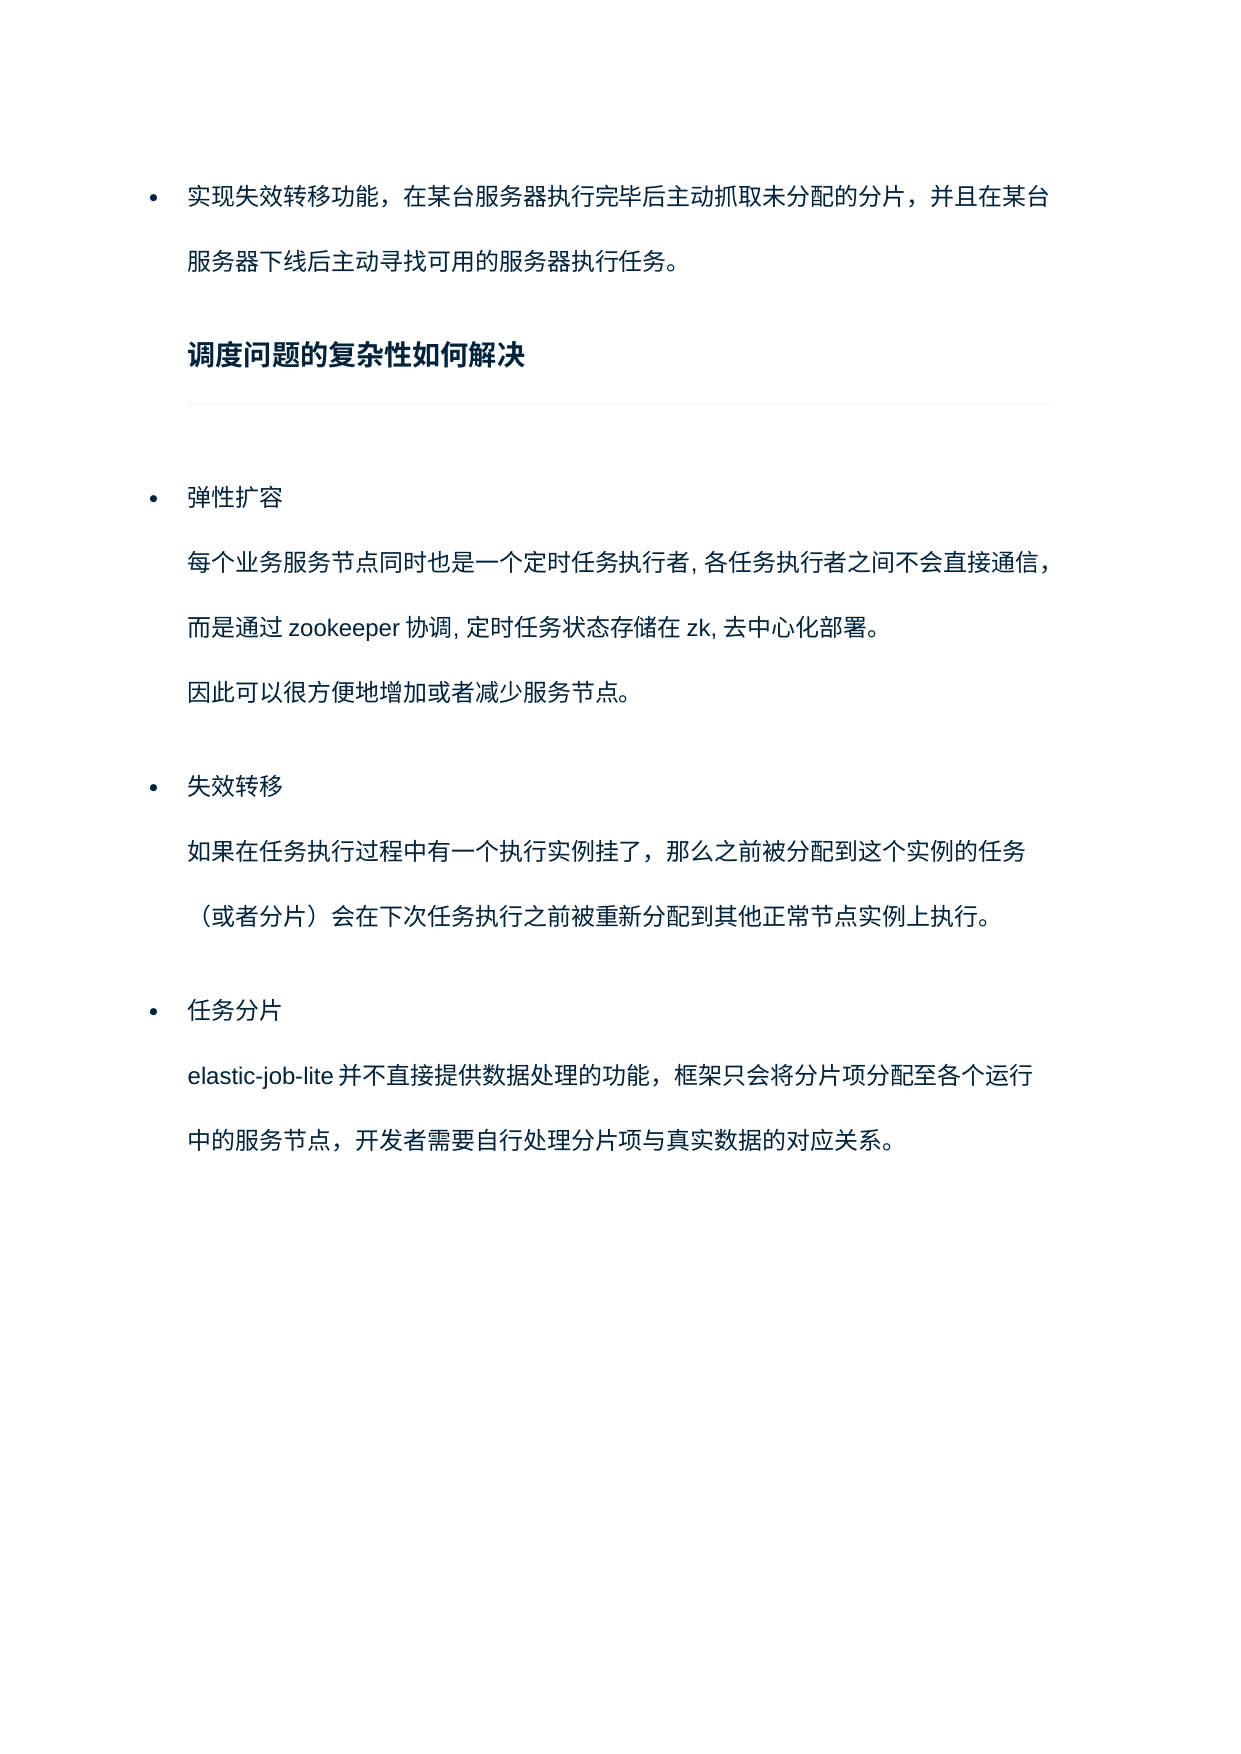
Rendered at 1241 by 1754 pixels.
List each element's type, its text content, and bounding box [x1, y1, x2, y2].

list 弹性扩容 每个业务服务节点同时也是一个定时任务执行者, 各任务执行者之间不会直接通信，而是通过zookeeper协调, 定时任务状态存储在zk, 去中心化部署。 因此可以很方便地增加或者减少服务节点。 [150, 463, 1053, 723]
list 任务分片 elastic-job-lite并不直接提供数据处理的功能，框架只会将分片项分配至各个运行中的服务节点，开发者需要自行处理分片项与真实数据的对应关系。 [150, 977, 1053, 1172]
list 实现失效转移功能，在某台服务器执行完毕后主动抓取未分配的分片，并且在某台服务器下线后主动寻找可用的服务器执行任务。 [150, 162, 1053, 292]
list 失效转移 如果在任务执行过程中有一个执行实例挂了，那么之前被分配到这个实例的任务（或者分片）会在下次任务执行之前被重新分配到其他正常节点实例上执行。 [150, 752, 1053, 947]
subtitle 调度问题的复杂性如何解决 [187, 321, 1053, 404]
